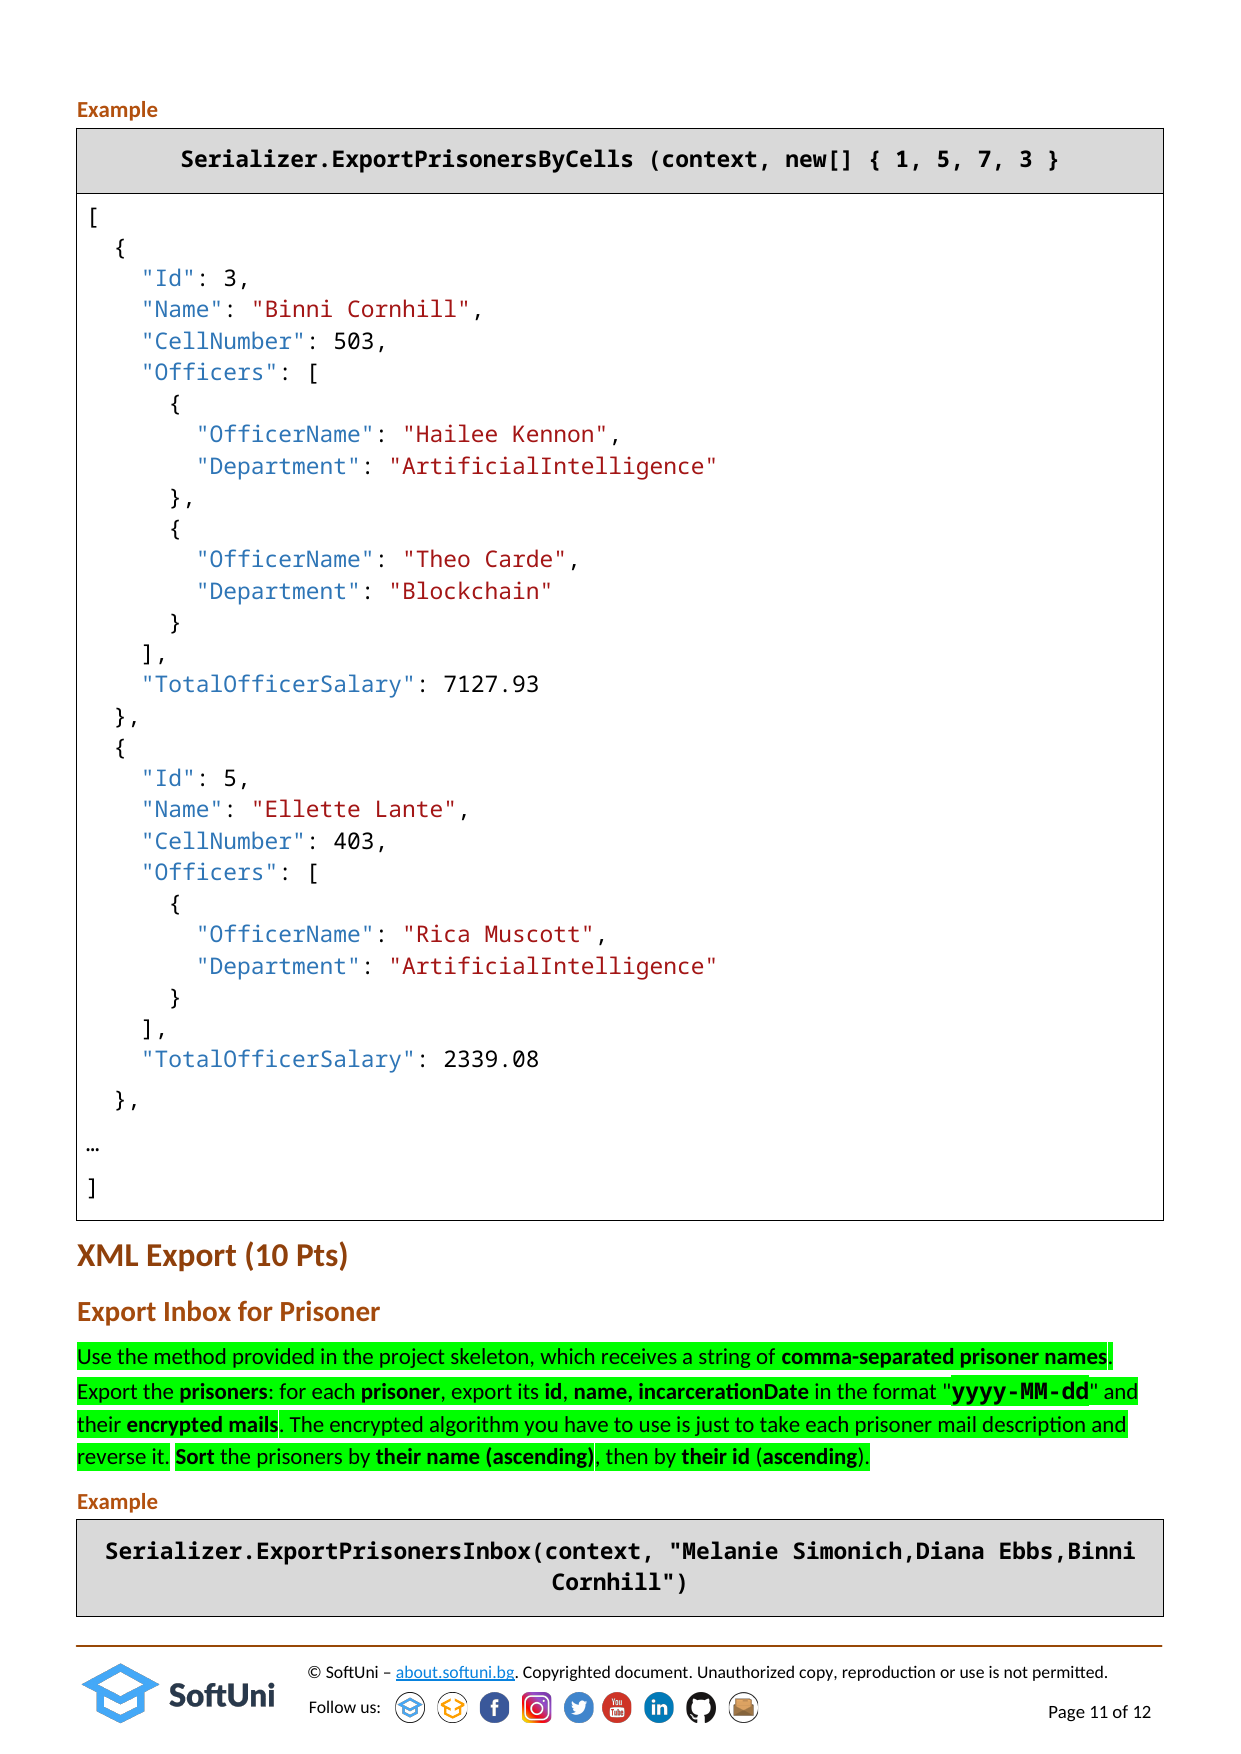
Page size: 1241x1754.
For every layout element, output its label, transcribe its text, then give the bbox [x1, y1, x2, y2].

picture [665, 1714, 674, 1723]
picture [479, 1692, 510, 1723]
subtitle Export Inbox for Prisoner [77, 1293, 1163, 1328]
picture [644, 1714, 653, 1723]
picture [658, 1705, 667, 1714]
picture [644, 1692, 653, 1701]
picture [75, 1658, 281, 1729]
table_header Serializer.ExportPrisonersInbox(context, "Melanie Simonich,Diana Ebbs,Binni Cornhill") [77, 1520, 1163, 1616]
picture [437, 1692, 468, 1723]
picture [602, 1692, 632, 1723]
table_header Serializer.ExportPrisonersByCells (context, new[] { 1, 5, 7, 3 } [77, 129, 1163, 193]
picture [686, 1692, 716, 1723]
picture [522, 1692, 552, 1723]
picture [564, 1692, 594, 1723]
picture [665, 1692, 674, 1701]
subtitle Example [77, 95, 1163, 123]
table_cell [ { "Id": 3, "Name": "Binni Cornhill", "CellNumber": 503, "Officers": [ { "OfficerName": "Hailee Kennon", "Department": "ArtificialIntelligence" }, { "OfficerName": "Theo Carde", "Department": "Blockchain" } ], "TotalOfficerSalary": 7127.93 }, { "Id": 5, "Name": "Ellette Lante", "CellNumber": 403, "Officers": [ { "OfficerName": "Rica Muscott", "Department": "ArtificialIntelligence" } ], "TotalOfficerSalary": 2339.08 }, … ] [77, 194, 1163, 1220]
picture [395, 1692, 425, 1723]
subtitle Example [77, 1487, 1163, 1515]
picture [728, 1692, 759, 1723]
text Use the method provided in the project skeleton, which receives a string of comma-separated prisoner names. Export the prisoners: for each prisoner, export its id, name, incarcerationDate in the format "yyyy-MM-dd" and their encrypted mails. The encrypted algorithm you have to use is just to take each prisoner mail description and reverse it. Sort the prisoners by their name (ascending), then by their id (ascending). [77, 1342, 1163, 1471]
subtitle XML Export (10 Pts) [77, 1234, 1163, 1274]
